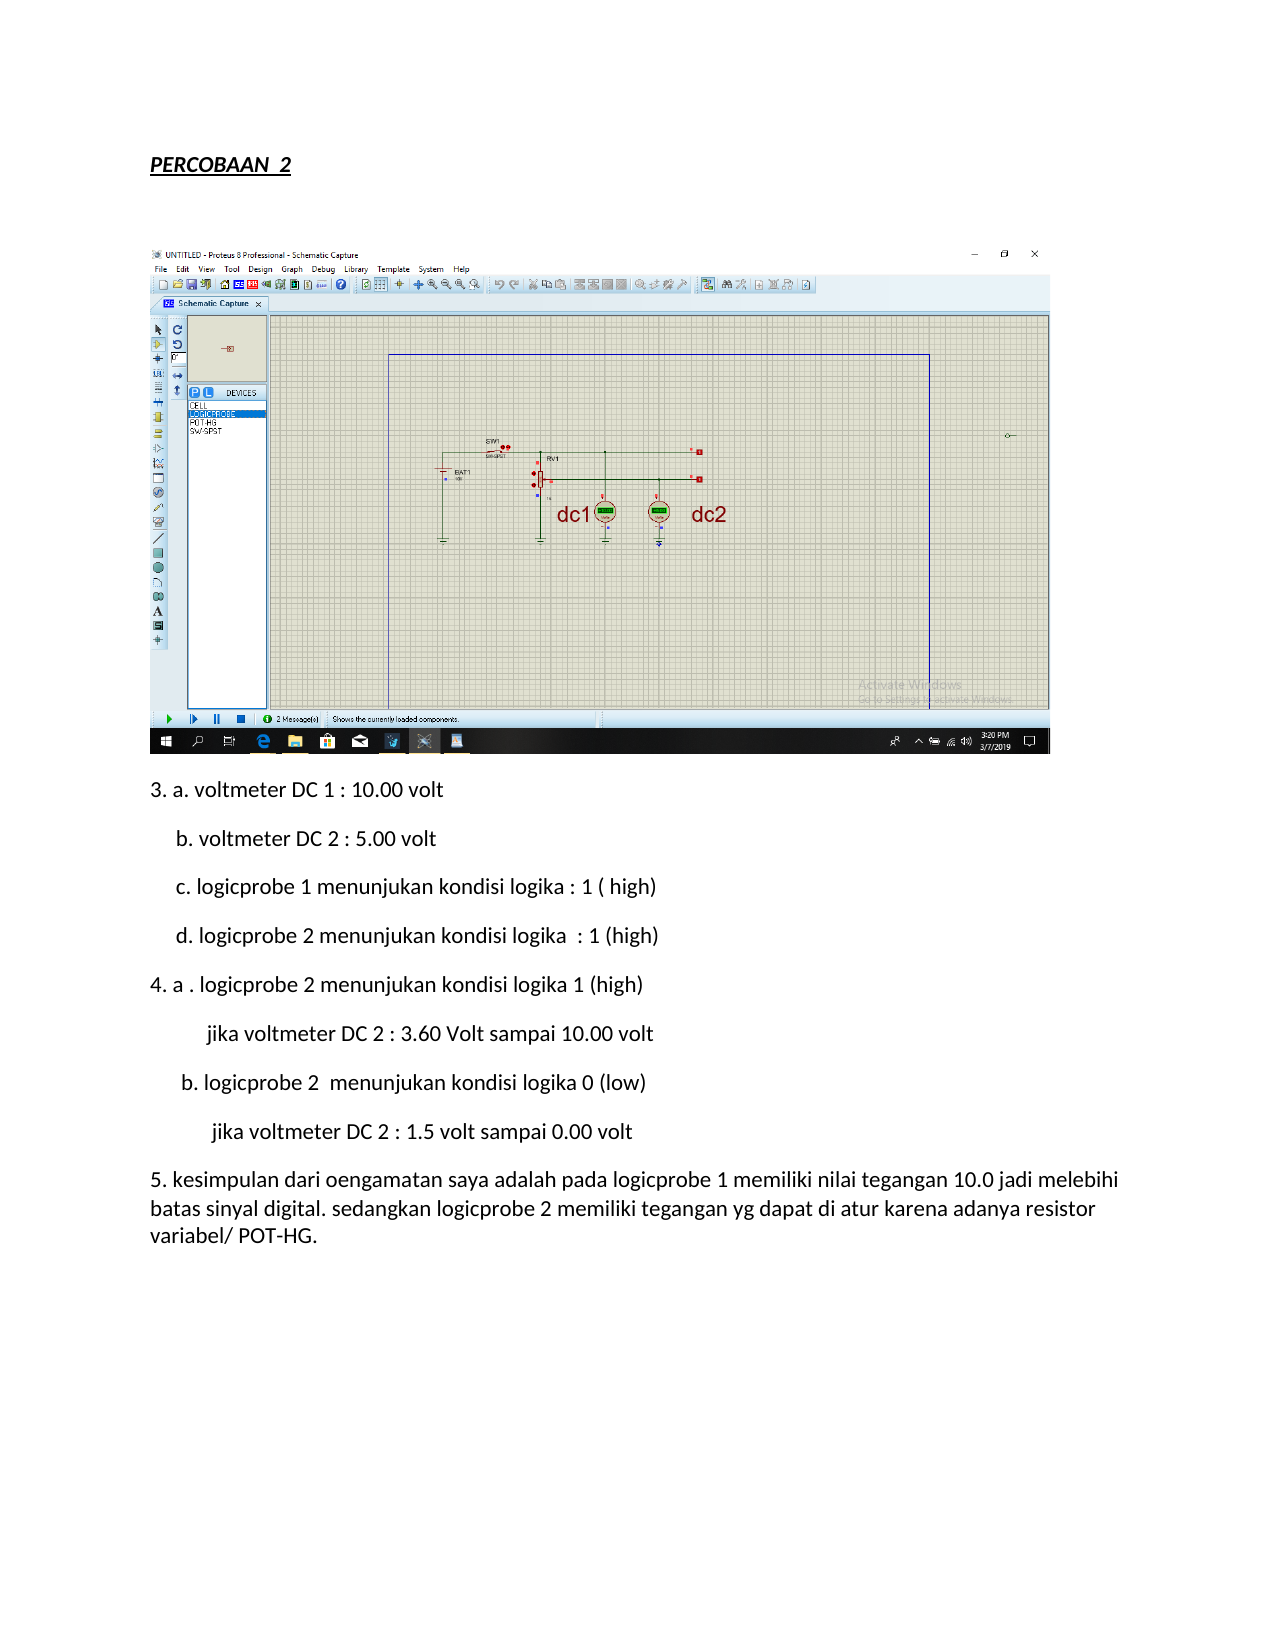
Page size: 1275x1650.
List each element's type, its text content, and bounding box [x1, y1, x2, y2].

text c. logicprobe 1 menunjukan kondisi logika : 1 ( high) [150, 872, 1125, 901]
text jika voltmeter DC 2 : 3.60 Volt sampai 10.00 volt [150, 1019, 1125, 1047]
text d. logicprobe 2 menunjukan kondisi logika : 1 (high) [150, 921, 1125, 949]
text jika voltmeter DC 2 : 1.5 volt sampai 0.00 volt [150, 1117, 1125, 1145]
text b. voltmeter DC 2 : 5.00 volt [150, 824, 1125, 852]
text b. logicprobe 2 menunjukan kondisi logika 0 (low) [150, 1068, 1125, 1096]
text 5. kesimpulan dari oengamatan saya adalah pada logicprobe 1 memiliki nilai tegangan 10.0 jadi melebihi batas sinyal digital. sedangkan logicprobe 2 memiliki tegangan yg dapat di atur karena adanya resistor variabel/ POT-HG. [150, 1166, 1125, 1250]
text PERCOBAAN 2 [150, 150, 1125, 178]
text 3. a. voltmeter DC 1 : 10.00 volt [150, 775, 1125, 803]
picture [150, 247, 1050, 754]
text 4. a . logicprobe 2 menunjukan kondisi logika 1 (high) [150, 970, 1125, 998]
